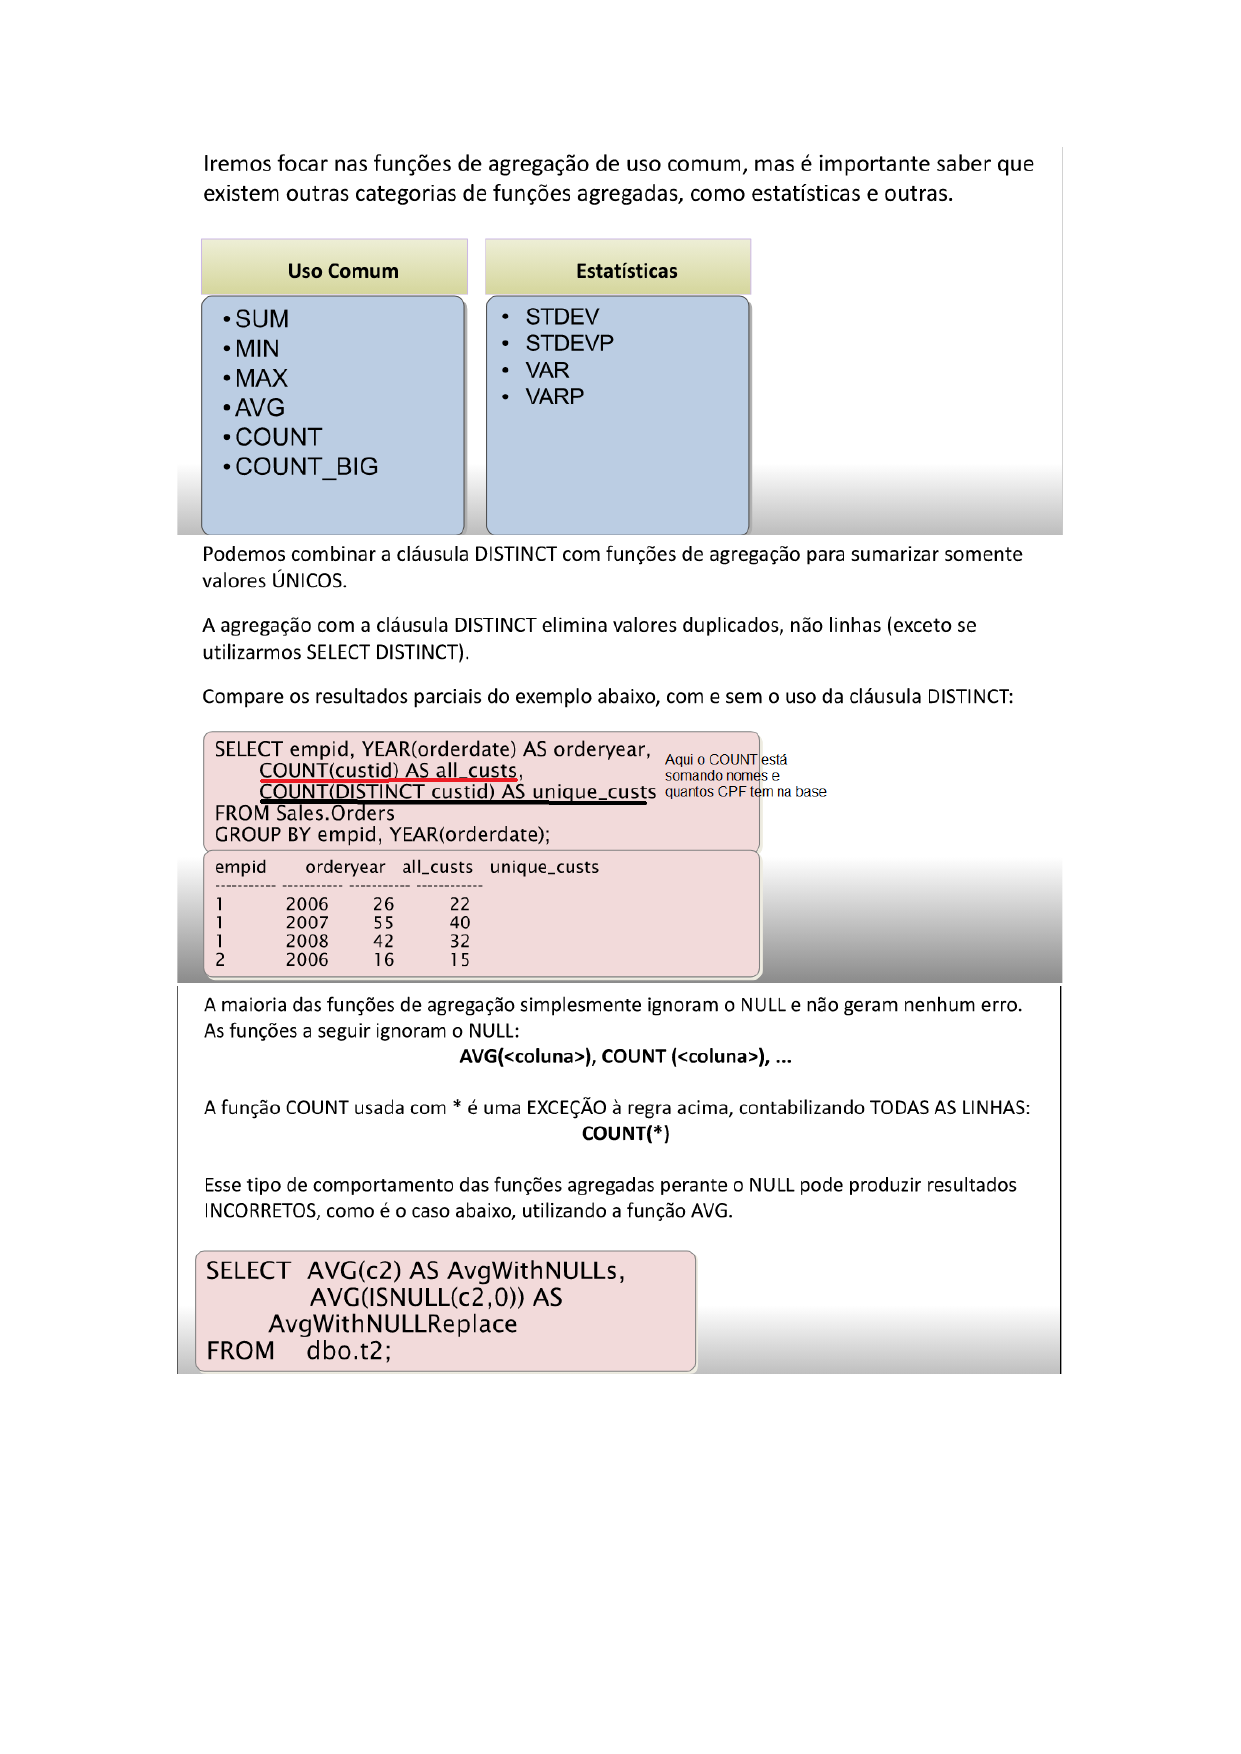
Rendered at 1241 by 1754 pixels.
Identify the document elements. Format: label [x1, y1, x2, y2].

picture [177, 986, 1062, 1374]
picture [177, 147, 1063, 535]
picture [177, 539, 1063, 983]
